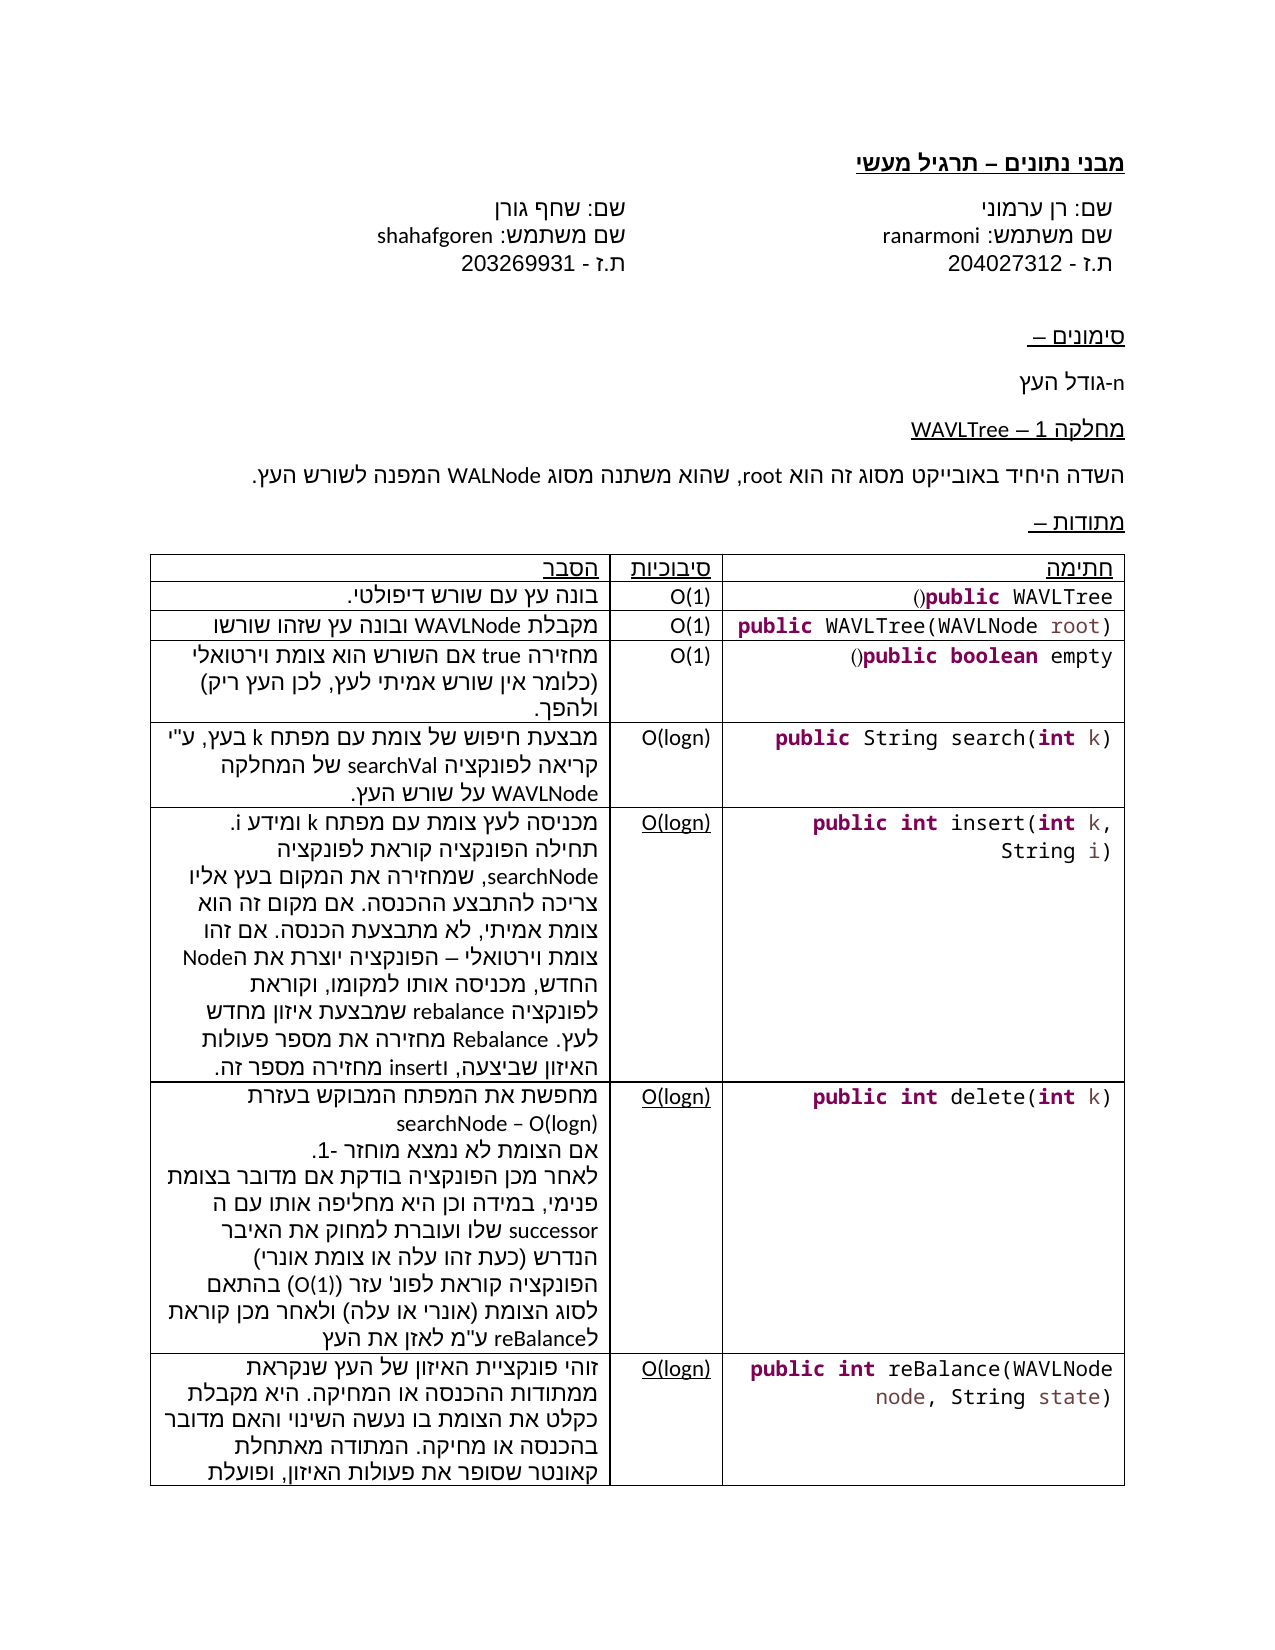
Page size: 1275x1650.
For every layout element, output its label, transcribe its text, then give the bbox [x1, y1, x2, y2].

table_cell public WAVLTree(WAVLNode root) [723, 611, 1124, 640]
table_header שם: רן ערמוני שם משתמש: ranarmoni ת.ז - 204027312 [637, 195, 1124, 276]
table_cell O(logn) [611, 1083, 722, 1353]
table_header סיבוכיות [611, 555, 722, 581]
table_cell מבצעת חיפוש של צומת עם מפתח k בעץ, ע"י קריאה לפונקציה searchVal של המחלקה WAVLNode על שורש העץ. [151, 723, 609, 807]
text מבני נתונים – תרגיל מעשי [150, 150, 1125, 176]
table_cell O(1) [611, 582, 722, 610]
table_cell מכניסה לעץ צומת עם מפתח k ומידע i. תחילה הפונקציה קוראת לפונקציה searchNode, שמחזירה את המקום בעץ אליו צריכה להתבצע ההכנסה. אם מקום זה הוא צומת אמיתי, לא מתבצעת הכנסה. אם זהו צומת וירטואלי – הפונקציה יוצרת את הNode החדש, מכניסה אותו למקומו, וקוראת לפונקציה rebalance שמבצעת איזון מחדש לעץ. Rebalance מחזירה את מספר פעולות האיזון שביצעה, וinsert מחזירה מספר זה. [151, 808, 609, 1081]
table_header הסבר [151, 555, 609, 581]
text סימונים – [150, 323, 1125, 349]
table_cell public int insert(int k, String i) [723, 808, 1124, 1081]
table_cell O(1) [611, 641, 722, 722]
table_cell מחזירה true אם השורש הוא צומת וירטואלי (כלומר אין שורש אמיתי לעץ, לכן העץ ריק) ולהפך. [151, 641, 609, 722]
table_cell public WAVLTree() [723, 582, 1124, 610]
text n-גודל העץ [150, 368, 1125, 396]
text השדה היחיד באובייקט מסוג זה הוא root, שהוא משתנה מסוג WALNode המפנה לשורש העץ. [150, 462, 1125, 489]
table_header שם: שחף גורן שם משתמש: shahafgoren ת.ז - 203269931 [150, 195, 637, 276]
table_cell O(logn) [611, 808, 722, 1081]
table_cell מקבלת WAVLNode ובונה עץ שזהו שורשו [151, 611, 609, 640]
table_cell O(logn) [611, 1354, 722, 1485]
table_cell O(logn) [611, 723, 722, 807]
table_cell בונה עץ עם שורש דיפולטי. [151, 582, 609, 610]
table_cell public int reBalance(WAVLNode node, String state) [723, 1354, 1124, 1485]
table_header חתימה [723, 555, 1124, 581]
table_cell public int delete(int k) [723, 1083, 1124, 1353]
text מחלקה 1 – WAVLTree [150, 415, 1125, 443]
table_cell public boolean empty() [723, 641, 1124, 722]
table_cell O(1) [611, 611, 722, 640]
table_cell public String search(int k) [723, 723, 1124, 807]
text מתודות – [150, 508, 1125, 535]
